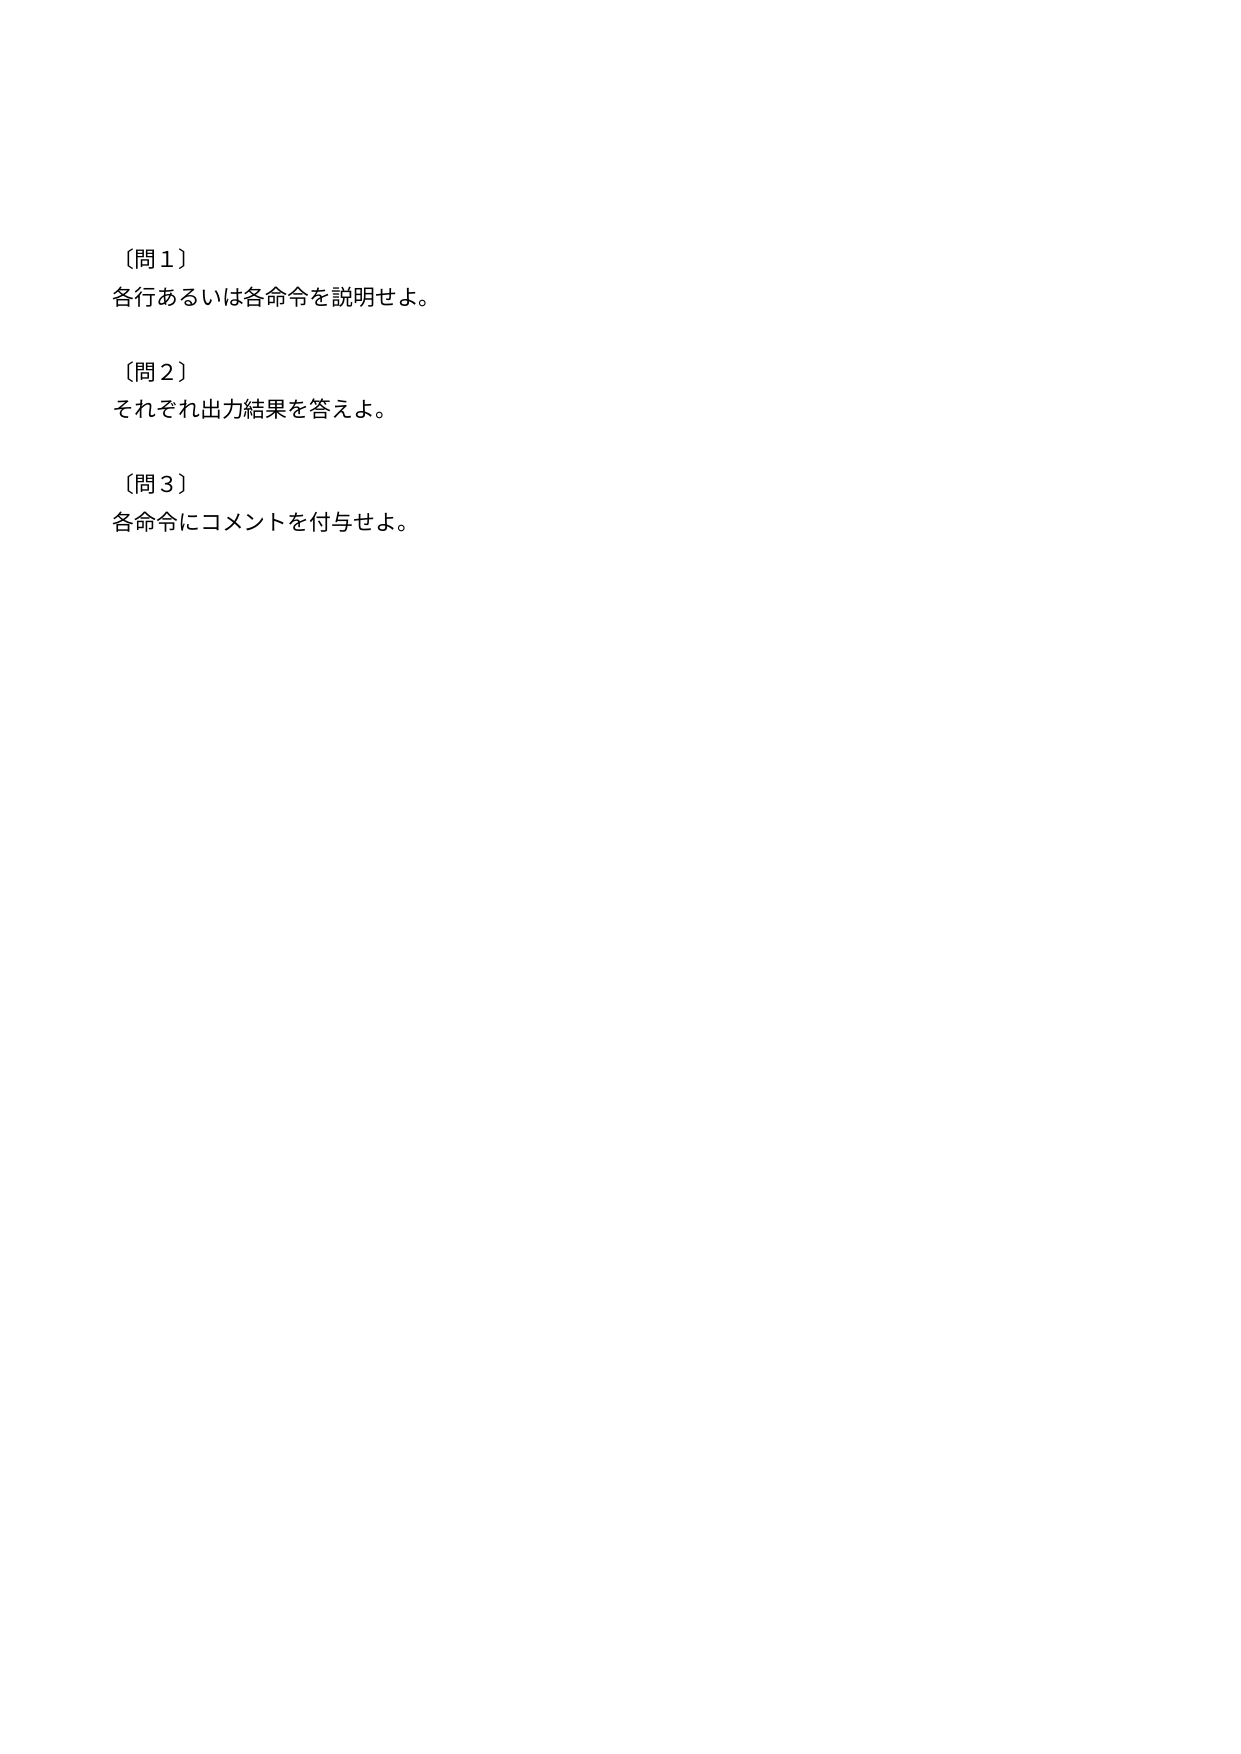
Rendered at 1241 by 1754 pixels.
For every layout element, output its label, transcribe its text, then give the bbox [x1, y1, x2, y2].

text 各命令にコメントを付与せよ。 [112, 502, 1128, 539]
text 〔問２〕 [112, 352, 1128, 389]
text 〔問１〕 [112, 239, 1128, 277]
text それぞれ出力結果を答えよ。 [112, 389, 1128, 427]
text 〔問３〕 [112, 464, 1128, 502]
text 各行あるいは各命令を説明せよ。 [112, 277, 1128, 314]
